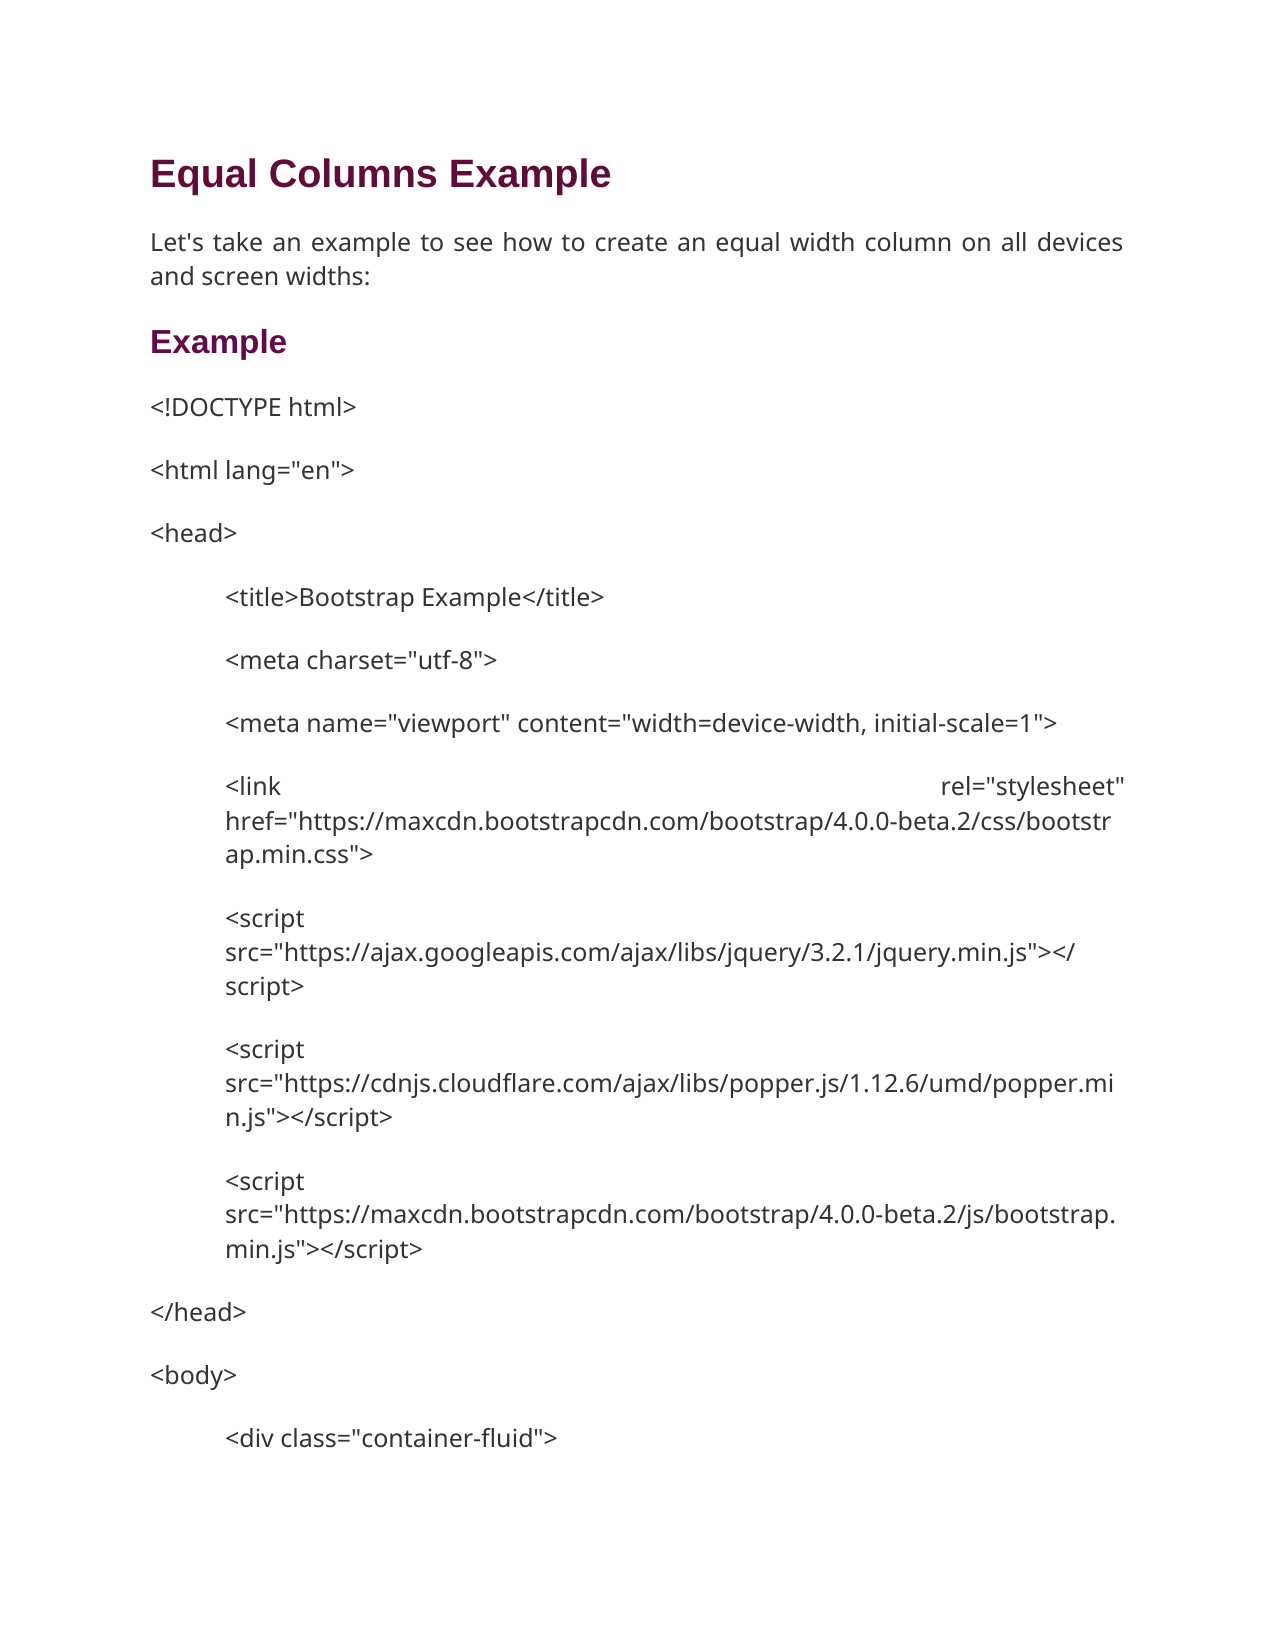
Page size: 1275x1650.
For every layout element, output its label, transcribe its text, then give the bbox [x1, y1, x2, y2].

text <meta name="viewport" content="width=device-width, initial-scale=1"> [150, 706, 1125, 740]
text <title>Bootstrap Example</title> [150, 579, 1125, 613]
text </head> [150, 1294, 1125, 1328]
text <script src="https://ajax.googleapis.com/ajax/libs/jquery/3.2.1/jquery.min.js"></script> [225, 900, 1125, 1003]
text <link rel="stylesheet" href="https://maxcdn.bootstrapcdn.com/bootstrap/4.0.0-beta.2/css/bootstrap.min.css"> [225, 769, 1125, 871]
text <script src="https://maxcdn.bootstrapcdn.com/bootstrap/4.0.0-beta.2/js/bootstrap.min.js"></script> [225, 1163, 1125, 1265]
subtitle Example [150, 322, 1125, 361]
text <html lang="en"> [150, 453, 1125, 487]
text <script src="https://cdnjs.cloudflare.com/ajax/libs/popper.js/1.12.6/umd/popper.min.js"></script> [225, 1032, 1125, 1134]
text <meta charset="utf-8"> [150, 643, 1125, 677]
text <div class="container-fluid"> [150, 1421, 1125, 1455]
text Let's take an example to see how to create an equal width column on all devices and screen widths: [150, 225, 1125, 293]
subtitle Equal Columns Example [150, 150, 1125, 196]
text <!DOCTYPE html> [150, 390, 1125, 424]
text <body> [150, 1358, 1125, 1392]
text <head> [150, 516, 1125, 550]
